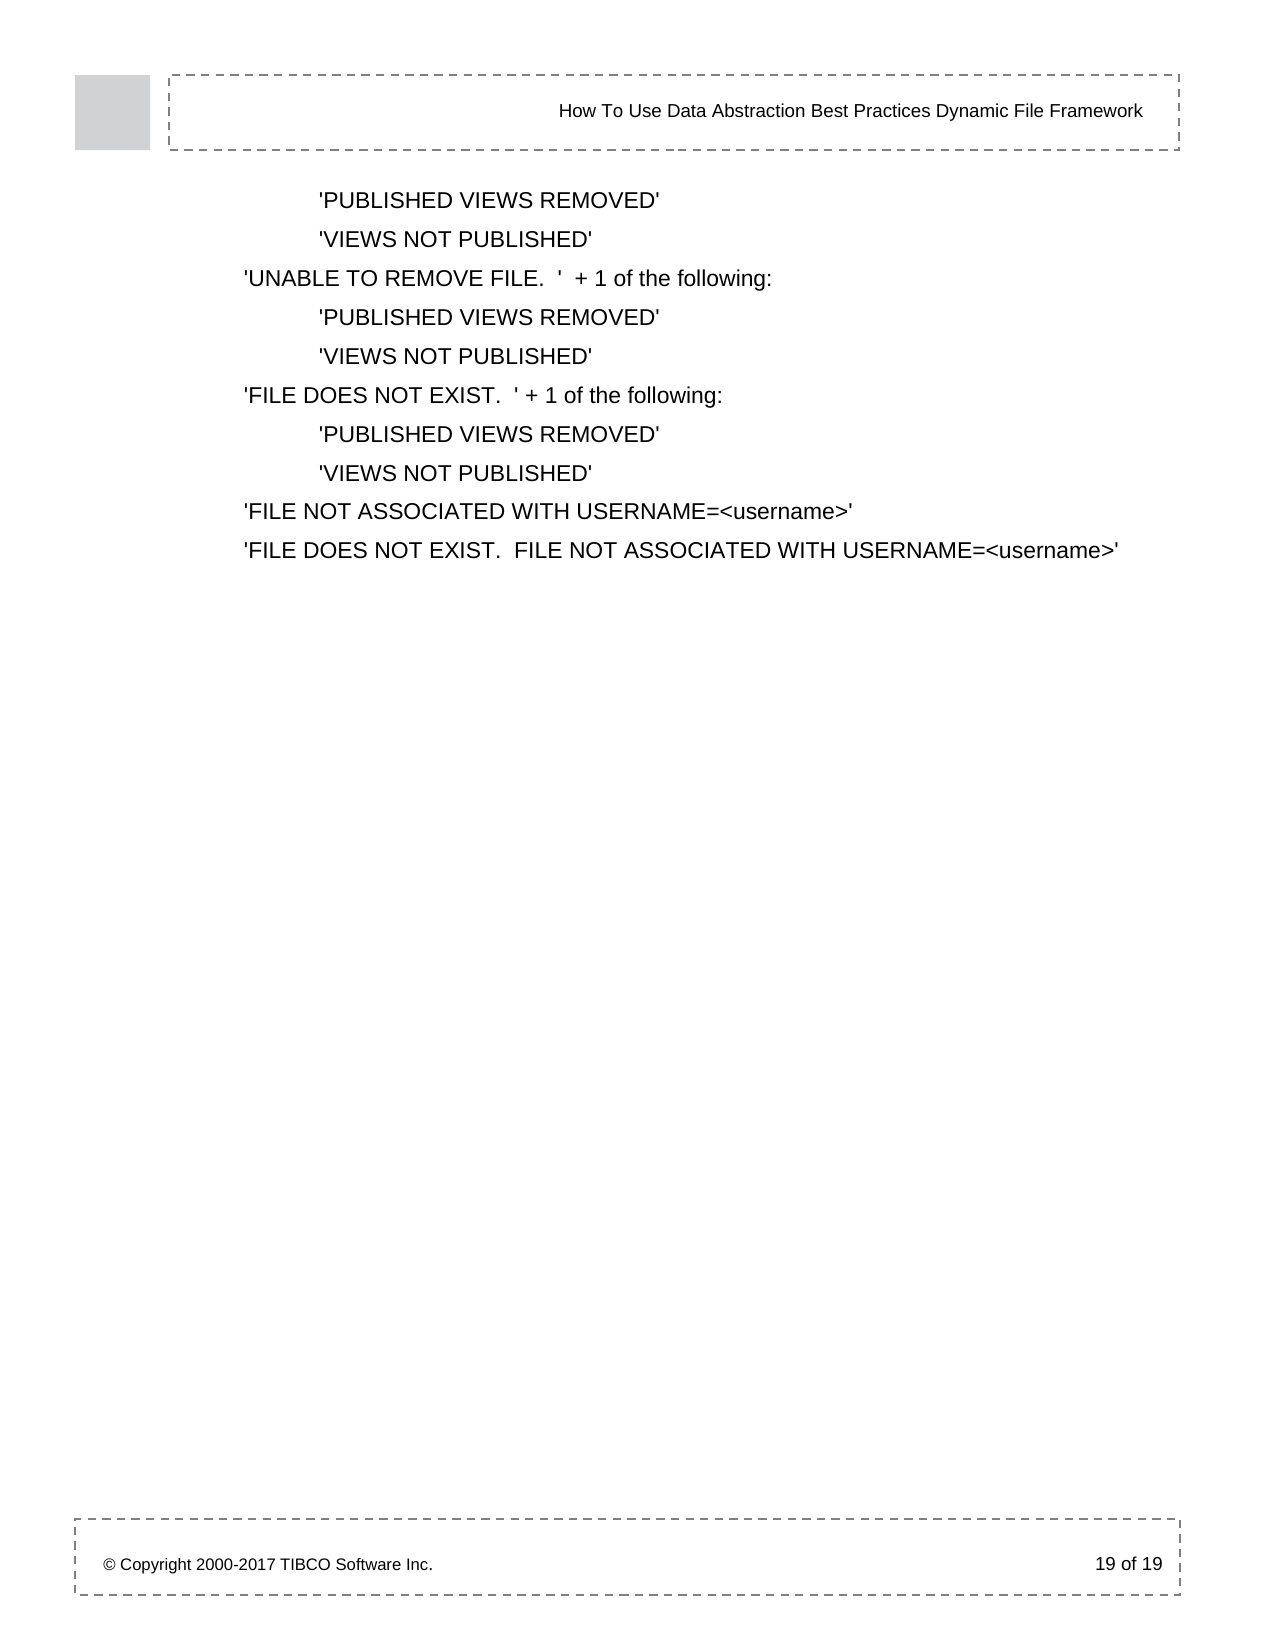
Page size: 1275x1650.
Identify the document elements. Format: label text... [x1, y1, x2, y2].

text 'FILE DOES NOT EXIST. ' + 1 of the following: [244, 382, 1162, 408]
text 'PUBLISHED VIEWS REMOVED' [244, 421, 1162, 447]
text 'PUBLISHED VIEWS REMOVED' [244, 304, 1162, 330]
text 'FILE DOES NOT EXIST. FILE NOT ASSOCIATED WITH USERNAME=<username>' [244, 537, 1162, 563]
text 'UNABLE TO REMOVE FILE. ' + 1 of the following: [244, 265, 1162, 292]
text 'PUBLISHED VIEWS REMOVED' [244, 187, 1162, 214]
text 'VIEWS NOT PUBLISHED' [244, 459, 1162, 486]
text 'VIEWS NOT PUBLISHED' [244, 343, 1162, 369]
text 'FILE NOT ASSOCIATED WITH USERNAME=<username>' [244, 498, 1162, 525]
text 'VIEWS NOT PUBLISHED' [244, 226, 1162, 253]
